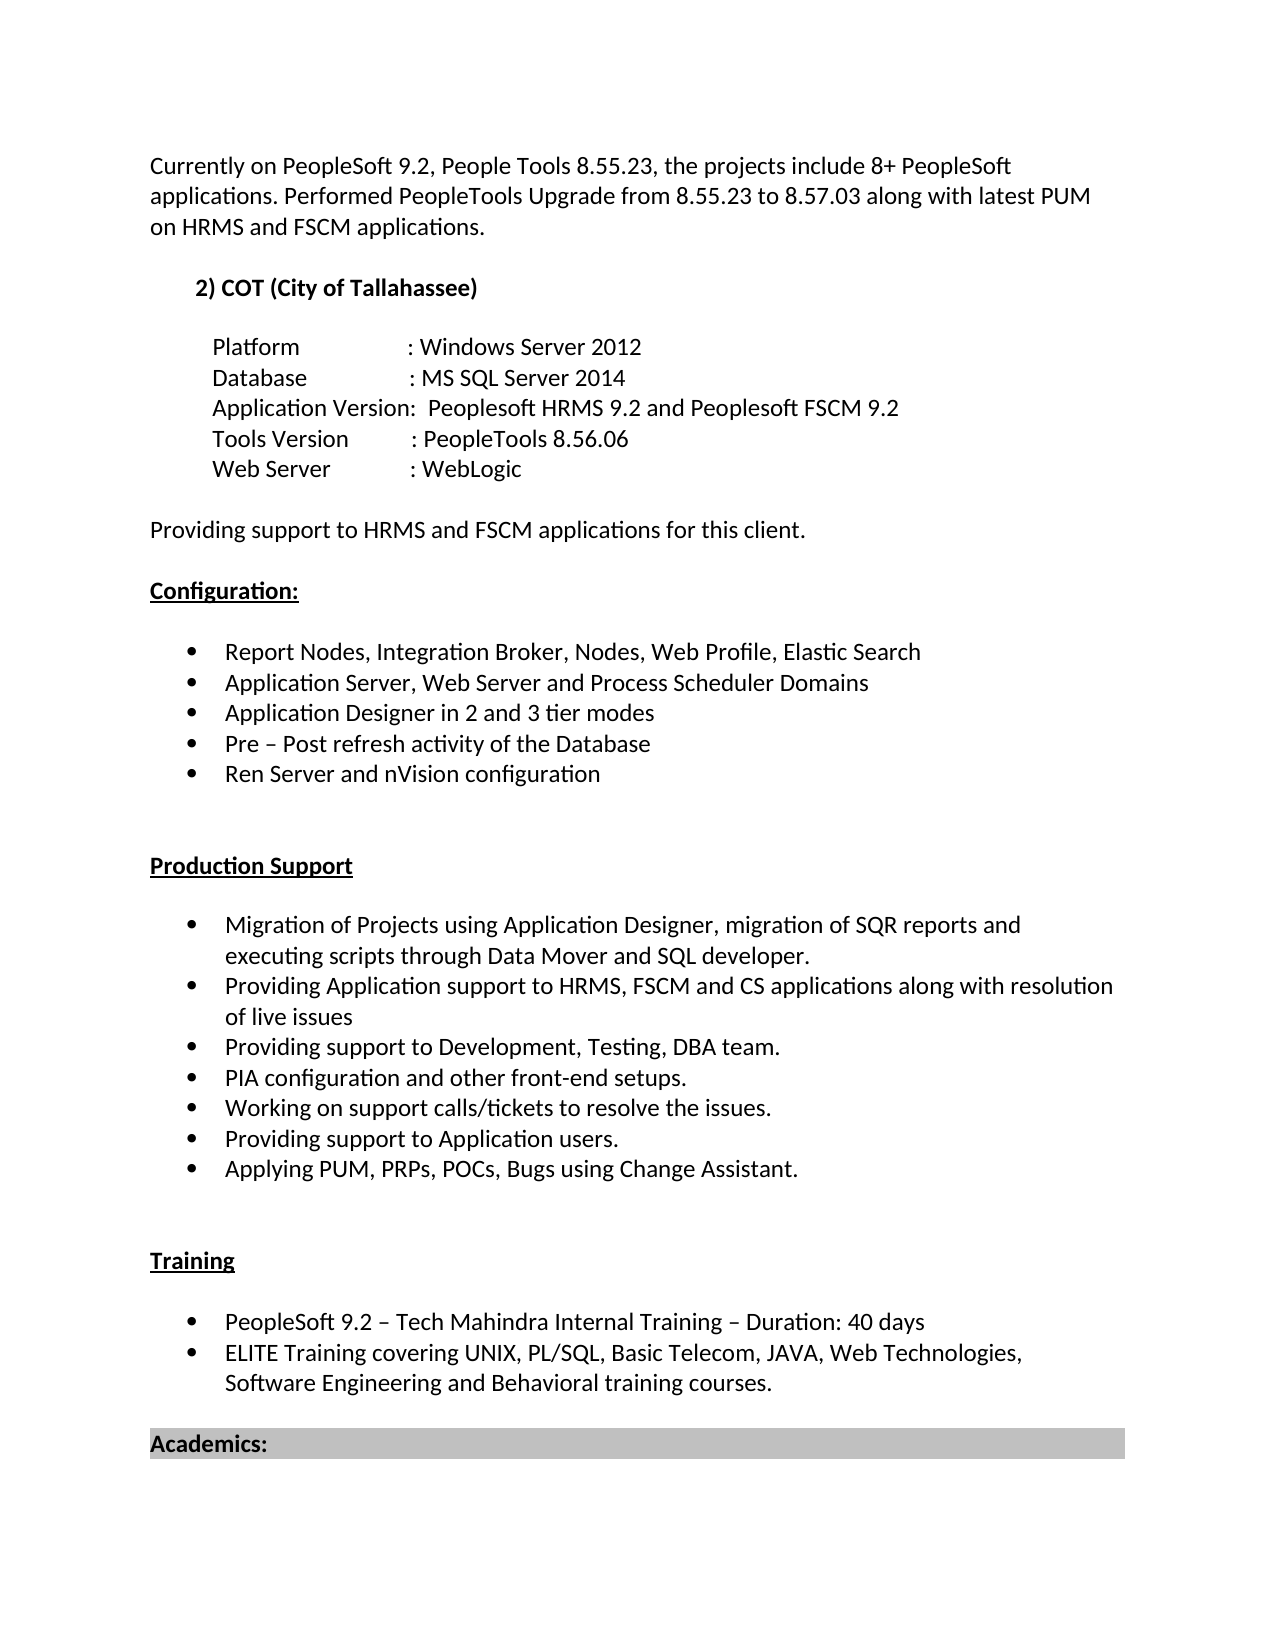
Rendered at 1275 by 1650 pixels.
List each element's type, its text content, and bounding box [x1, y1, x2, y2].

text Web Server : WebLogic [150, 453, 1106, 484]
text Database : MS SQL Server 2014 [150, 362, 1106, 392]
text Application Version: Peoplesoft HRMS 9.2 and Peoplesoft FSCM 9.2 [150, 392, 1106, 423]
list Providing support to Development, Testing, DBA team. [187, 1032, 1106, 1062]
text Configuration: [150, 576, 1106, 606]
list Pre – Post refresh activity of the Database [187, 728, 1106, 759]
list Report Nodes, Integration Broker, Nodes, Web Profile, Elastic Search [187, 637, 1125, 667]
text Production Support [150, 850, 1125, 881]
list Providing support to Application users. [187, 1123, 1106, 1154]
list Application Designer in 2 and 3 tier modes [187, 698, 1106, 728]
text Providing support to HRMS and FSCM applications for this client. [150, 514, 1106, 545]
text 2) COT (City of Tallahassee) [150, 272, 1106, 303]
text Currently on PeopleSoft 9.2, People Tools 8.55.23, the projects include 8+ PeopleSoft applications. Performed PeopleTools Upgrade from 8.55.23 to 8.57.03 along with latest PUM on HRMS and FSCM applications. [150, 150, 1106, 242]
list Application Server, Web Server and Process Scheduler Domains [187, 667, 1106, 698]
list ELITE Training covering UNIX, PL/SQL, Basic Telecom, JAVA, Web Technologies, Software Engineering and Behavioral training courses. [187, 1337, 1106, 1398]
text Tools Version : PeopleTools 8.56.06 [150, 423, 1106, 453]
list Applying PUM, PRPs, POCs, Bugs using Change Assistant. [187, 1154, 1106, 1184]
list PeopleSoft 9.2 – Tech Mahindra Internal Training – Duration: 40 days [187, 1306, 1125, 1337]
text Academics: [150, 1428, 1125, 1459]
list Ren Server and nVision configuration [187, 759, 1106, 789]
text Platform : Windows Server 2012 [150, 331, 1106, 362]
list Migration of Projects using Application Designer, migration of SQR reports and executing scripts through Data Mover and SQL developer. [187, 909, 1125, 971]
list PIA configuration and other front-end setups. [187, 1062, 1106, 1093]
list Working on support calls/tickets to resolve the issues. [187, 1093, 1106, 1123]
text Training [150, 1245, 1106, 1276]
list Providing Application support to HRMS, FSCM and CS applications along with resolution of live issues [187, 971, 1125, 1032]
